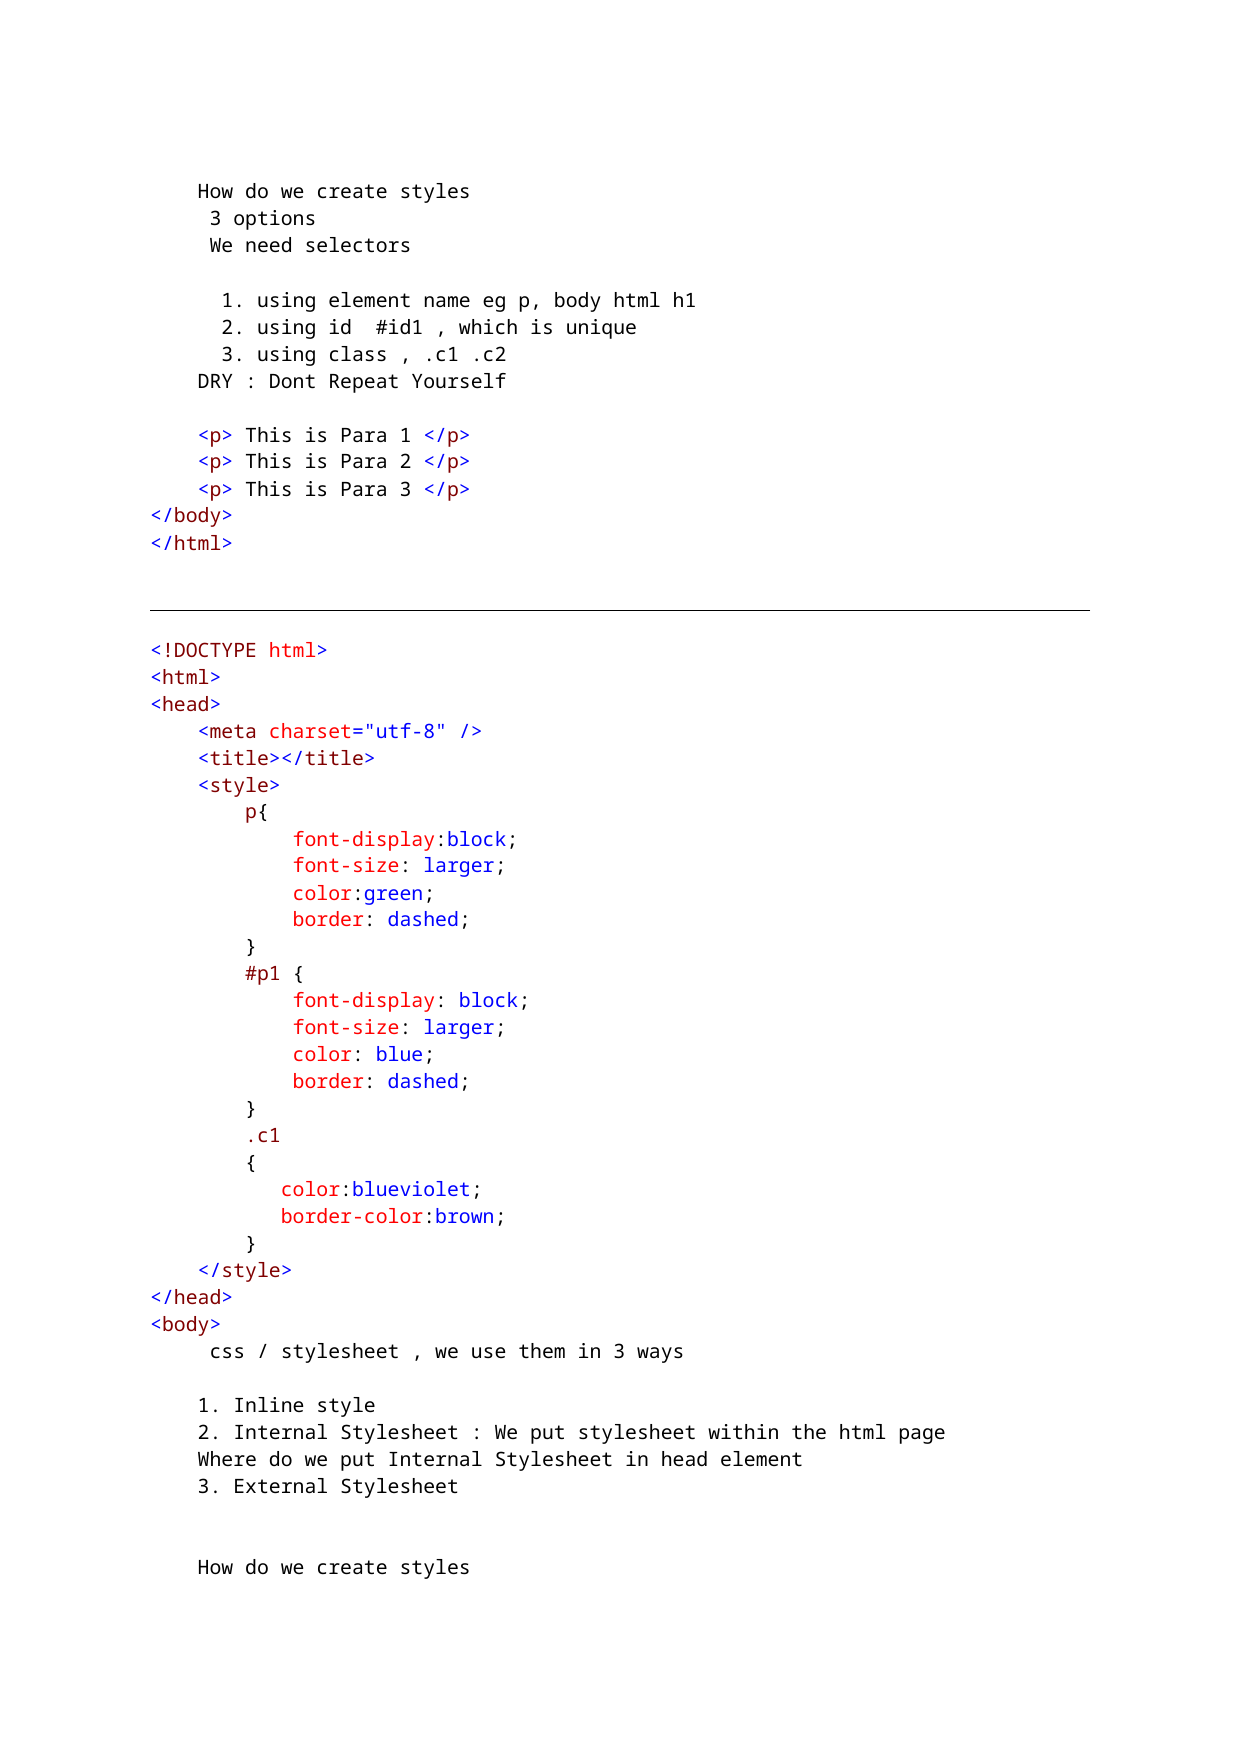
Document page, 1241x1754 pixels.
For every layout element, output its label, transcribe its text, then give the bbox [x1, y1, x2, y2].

text </style> [150, 1256, 1090, 1283]
text .c1 [150, 1122, 1090, 1148]
text 2. Internal Stylesheet : We put stylesheet within the html page [150, 1418, 1090, 1445]
text font-display:block; [150, 825, 1090, 852]
text font-size: larger; [150, 852, 1090, 879]
text 1. Inline style [150, 1391, 1090, 1418]
text </head> [150, 1283, 1090, 1310]
text <p> This is Para 3 </p> [150, 475, 1090, 502]
text <title></title> [150, 744, 1090, 771]
text DRY : Dont Repeat Yourself [150, 367, 1090, 394]
text </body> [150, 502, 1090, 529]
text { [150, 1148, 1090, 1176]
text color:green; [150, 879, 1090, 906]
text color:blueviolet; [150, 1176, 1090, 1202]
text <meta charset="utf-8" /> [150, 717, 1090, 744]
text font-size: larger; [150, 1014, 1090, 1041]
text border: dashed; [150, 906, 1090, 933]
text css / stylesheet , we use them in 3 ways [150, 1337, 1090, 1364]
text } [150, 1094, 1090, 1122]
text color: blue; [150, 1041, 1090, 1068]
text p{ [150, 798, 1090, 825]
text <p> This is Para 2 </p> [150, 448, 1090, 475]
text #p1 { [150, 960, 1090, 987]
text 2. using id #id1 , which is unique [150, 313, 1090, 340]
text <body> [150, 1310, 1090, 1337]
text Where do we put Internal Stylesheet in head element [150, 1445, 1090, 1472]
text How do we create styles [150, 177, 1090, 204]
text We need selectors [150, 231, 1090, 258]
text How do we create styles [150, 1553, 1090, 1580]
text <p> This is Para 1 </p> [150, 421, 1090, 448]
text <style> [150, 771, 1090, 798]
text <head> [150, 690, 1090, 717]
text <!DOCTYPE html> [150, 636, 1090, 663]
text border-color:brown; [150, 1202, 1090, 1229]
text 3. using class , .c1 .c2 [150, 340, 1090, 367]
text font-display: block; [150, 987, 1090, 1014]
text 1. using element name eg p, body html h1 [150, 286, 1090, 313]
text } [150, 933, 1090, 960]
text } [150, 1229, 1090, 1256]
text 3. External Stylesheet [150, 1472, 1090, 1499]
text <html> [150, 663, 1090, 690]
text border: dashed; [150, 1068, 1090, 1094]
text 3 options [150, 204, 1090, 231]
text </html> [150, 529, 1090, 556]
